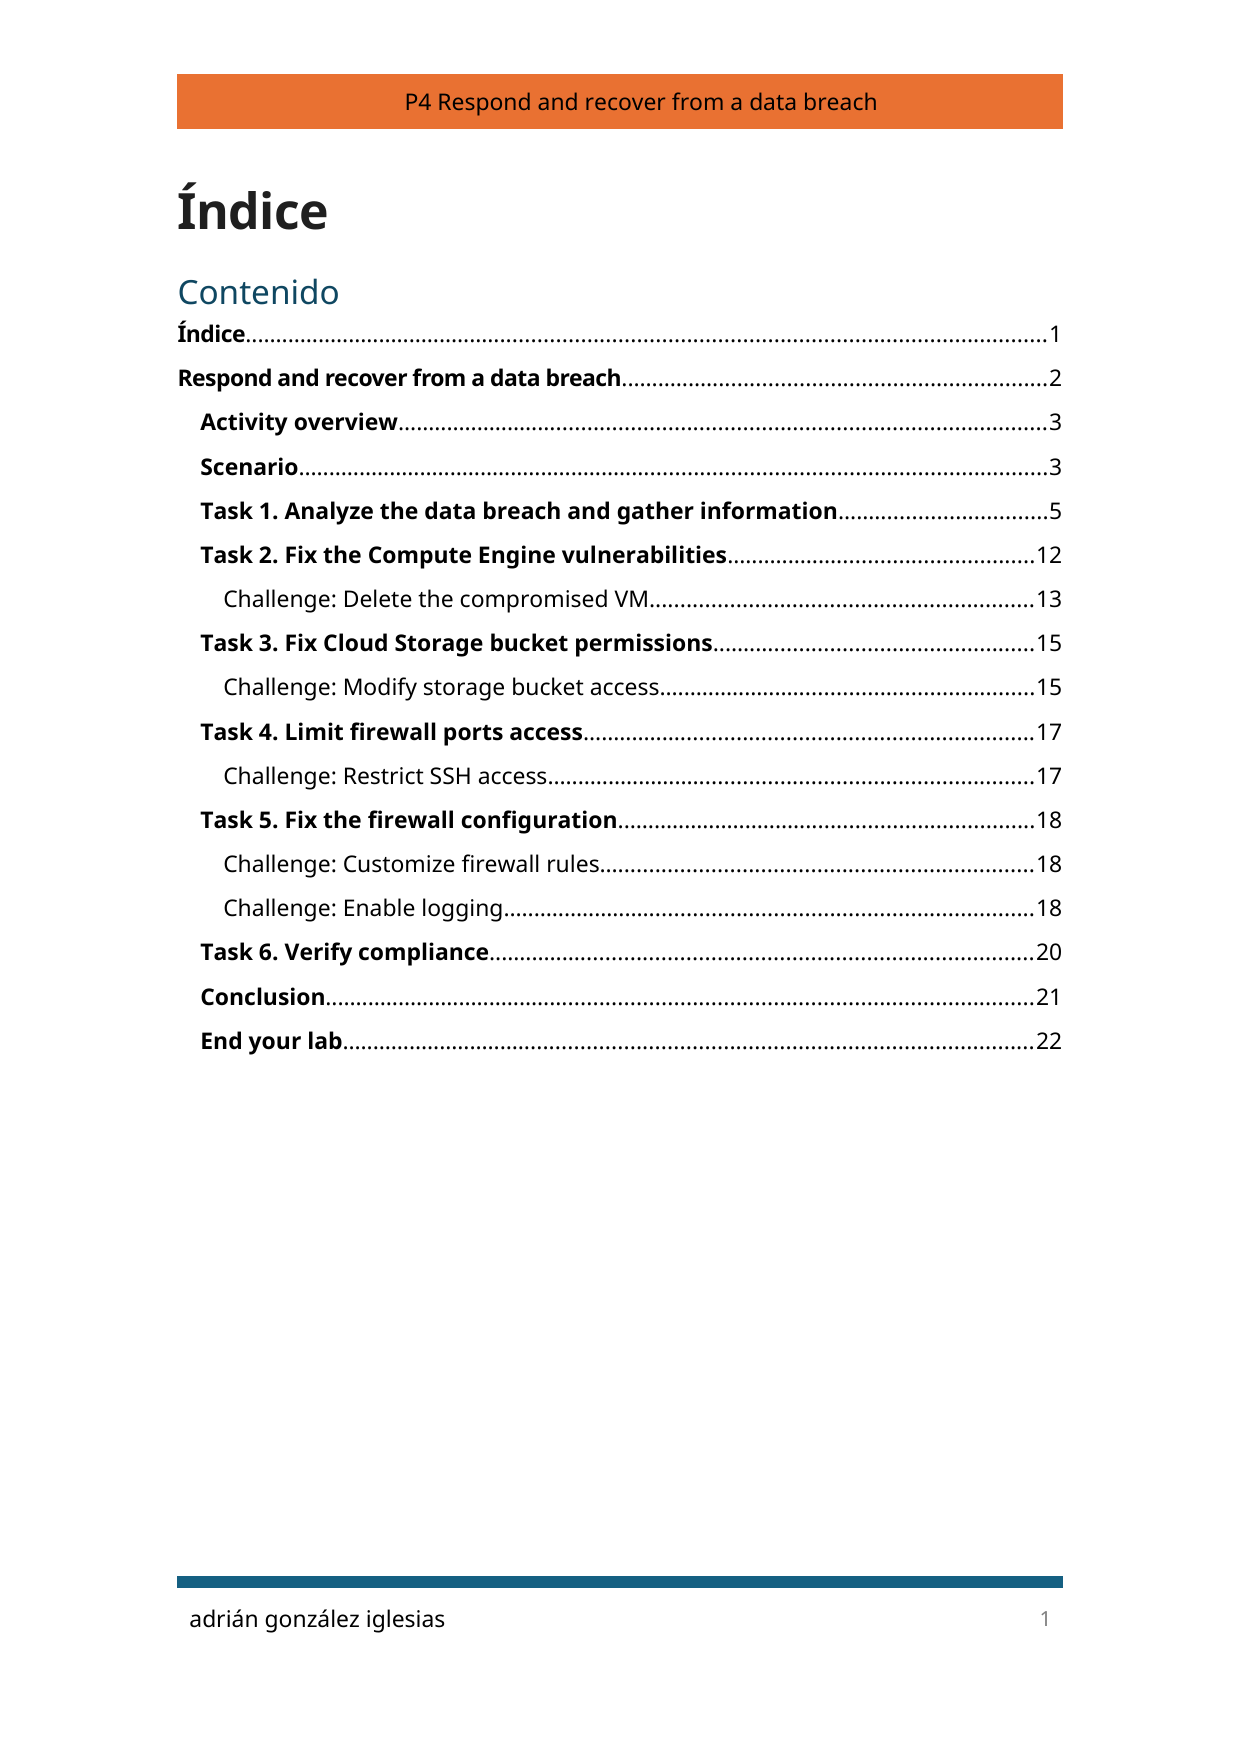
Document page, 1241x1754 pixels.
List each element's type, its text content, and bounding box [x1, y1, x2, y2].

text Índice [177, 176, 1063, 244]
